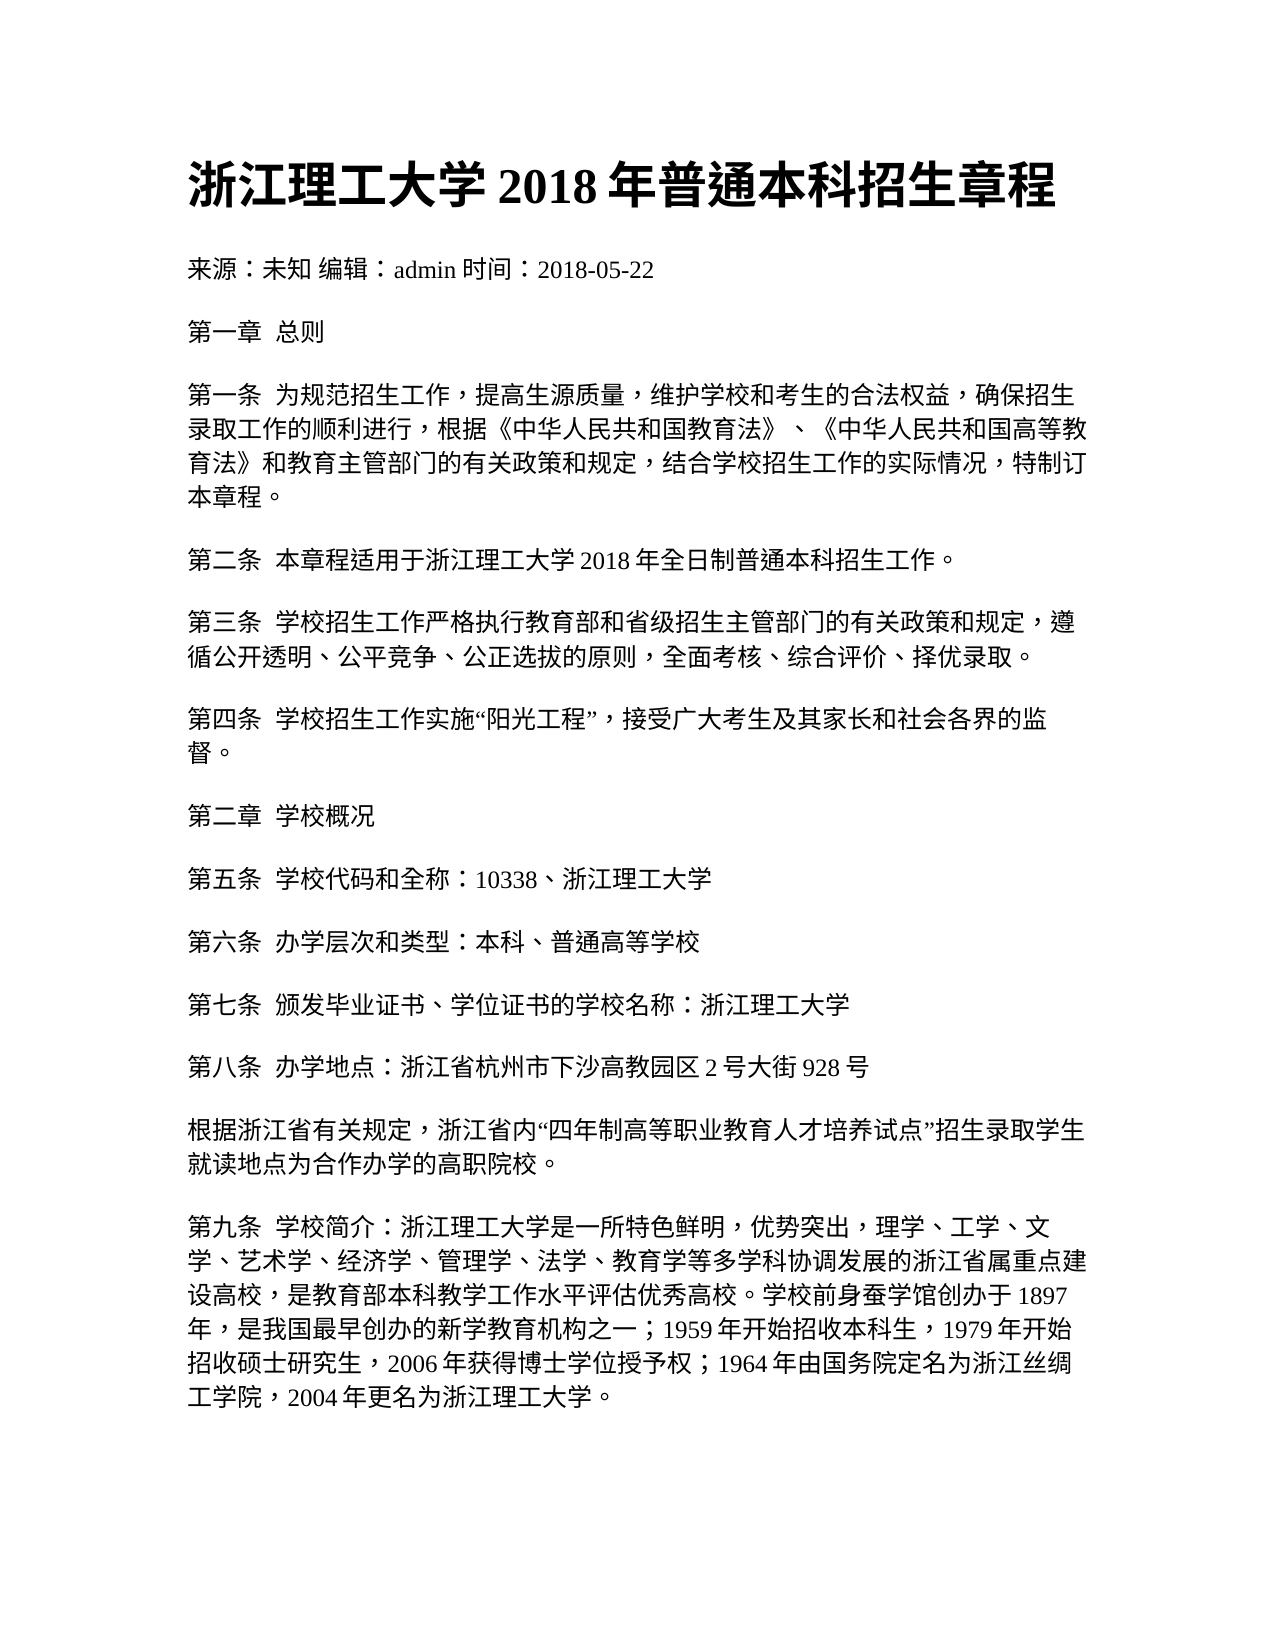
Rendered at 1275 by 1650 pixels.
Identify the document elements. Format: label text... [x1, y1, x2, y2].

text 第五条 学校代码和全称：10338、浙江理工大学 [187, 862, 1087, 896]
text 第二条 本章程适用于浙江理工大学2018年全日制普通本科招生工作。 [187, 542, 1087, 576]
text 第七条 颁发毕业证书、学位证书的学校名称：浙江理工大学 [187, 987, 1087, 1021]
text 第八条 办学地点：浙江省杭州市下沙高教园区2号大街928号 [187, 1050, 1087, 1084]
text 来源：未知 编辑：admin 时间：2018-05-22 [187, 252, 1087, 286]
text 第四条 学校招生工作实施“阳光工程”，接受广大考生及其家长和社会各界的监督。 [187, 702, 1087, 770]
text 第一条 为规范招生工作，提高生源质量，维护学校和考生的合法权益，确保招生录取工作的顺利进行，根据《中华人民共和国教育法》、《中华人民共和国高等教育法》和教育主管部门的有关政策和规定，结合学校招生工作的实际情况，特制订本章程。 [187, 377, 1087, 513]
text 第六条 办学层次和类型：本科、普通高等学校 [187, 924, 1087, 958]
text 第九条 学校简介：浙江理工大学是一所特色鲜明，优势突出，理学、工学、文学、艺术学、经济学、管理学、法学、教育学等多学科协调发展的浙江省属重点建设高校，是教育部本科教学工作水平评估优秀高校。学校前身蚕学馆创办于1897年，是我国最早创办的新学教育机构之一；1959年开始招收本科生，1979年开始招收硕士研究生，2006年获得博士学位授予权；1964年由国务院定名为浙江丝绸工学院，2004年更名为浙江理工大学。 [187, 1210, 1087, 1414]
text 第一章 总则 [187, 314, 1087, 348]
text 根据浙江省有关规定，浙江省内“四年制高等职业教育人才培养试点”招生录取学生就读地点为合作办学的高职院校。 [187, 1113, 1087, 1181]
text 第二章 学校概况 [187, 799, 1087, 833]
subtitle 浙江理工大学2018年普通本科招生章程 [187, 150, 1087, 218]
text 第三条 学校招生工作严格执行教育部和省级招生主管部门的有关政策和规定，遵循公开透明、公平竞争、公正选拔的原则，全面考核、综合评价、择优录取。 [187, 605, 1087, 673]
